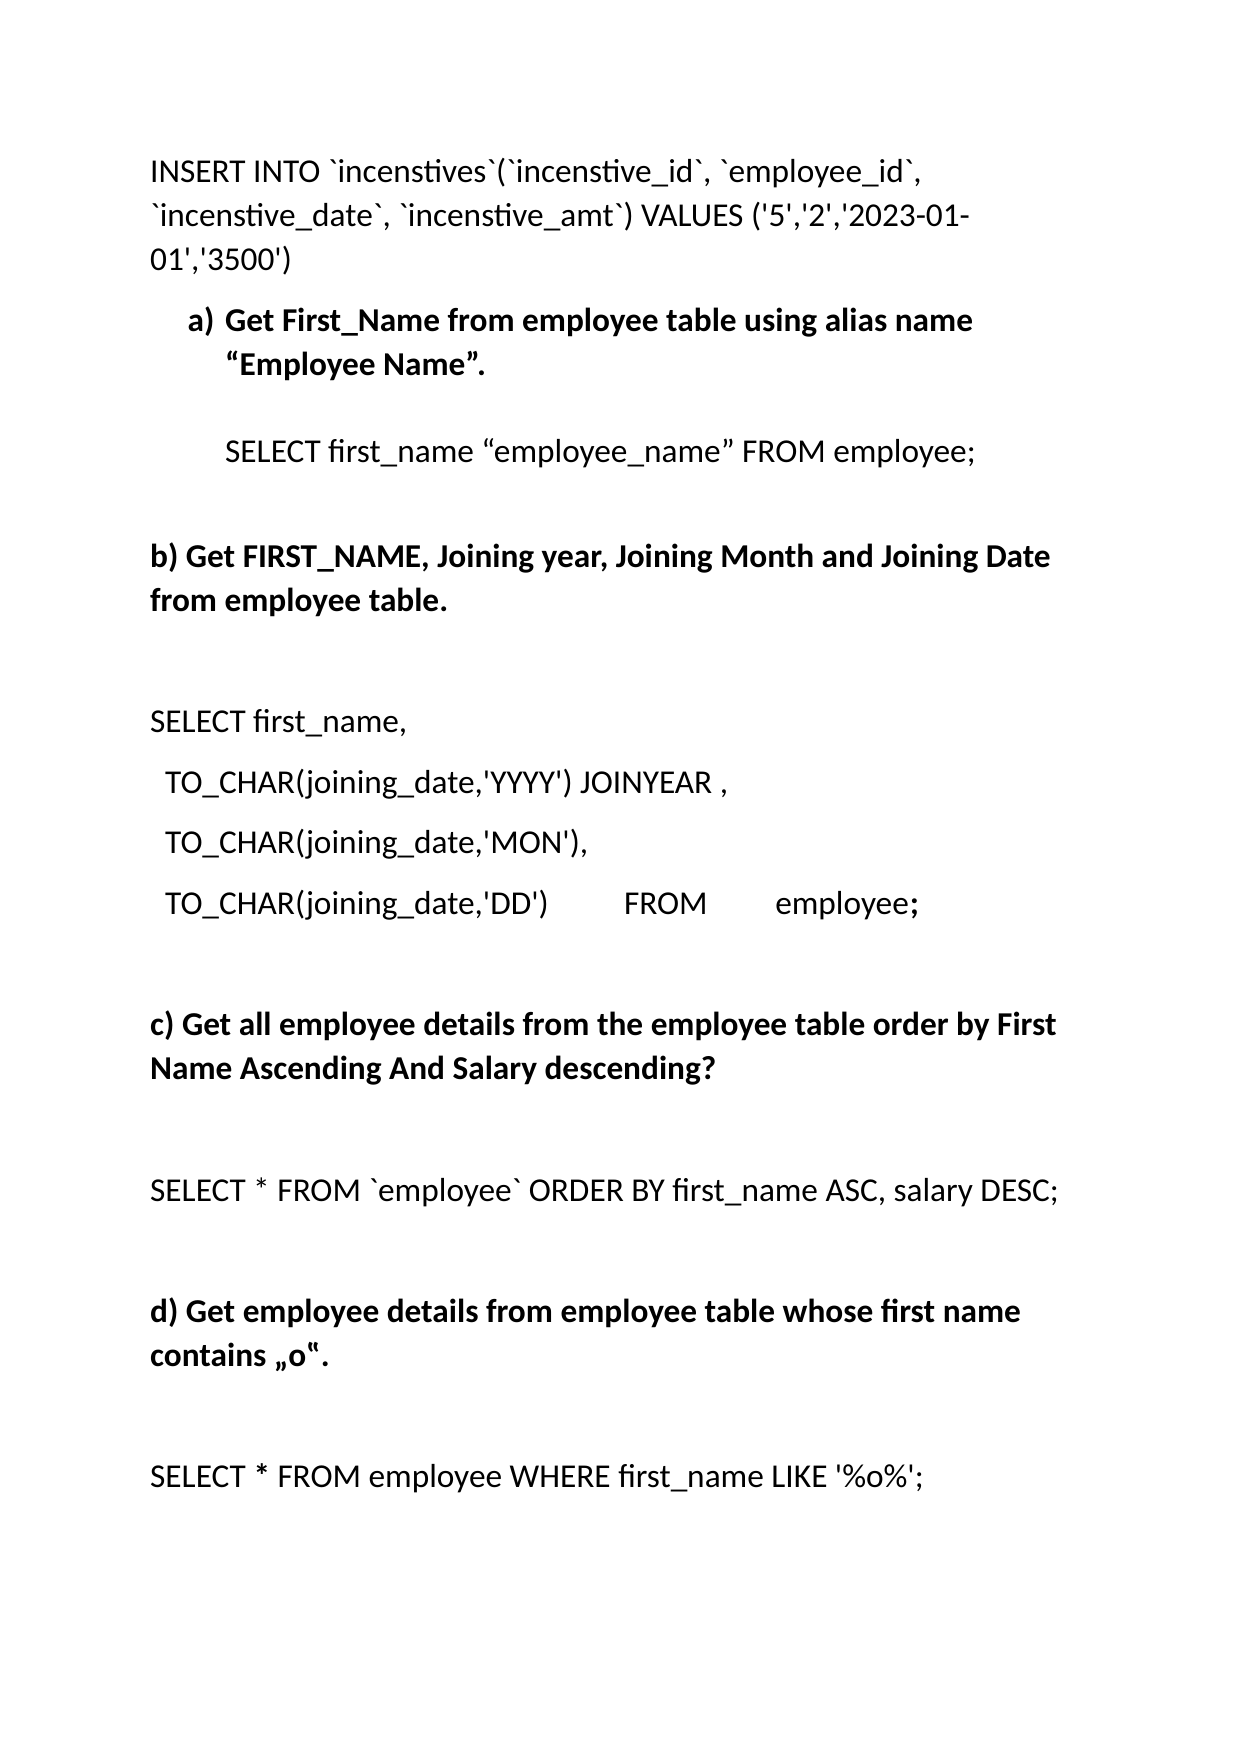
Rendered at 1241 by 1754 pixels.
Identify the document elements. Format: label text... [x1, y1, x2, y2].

text TO_CHAR(joining_date,'MON'), [150, 821, 1090, 862]
text SELECT * FROM employee WHERE first_name LIKE '%o%'; [150, 1455, 1090, 1496]
text SELECT first_name, [150, 700, 1090, 741]
list SELECT first_name “employee_name” FROM employee; [225, 430, 1090, 471]
text SELECT * FROM `employee` ORDER BY first_name ASC, salary DESC; [150, 1168, 1090, 1209]
text b) Get FIRST_NAME, Joining year, Joining Month and Joining Date from employee table. [150, 535, 1090, 620]
text c) Get all employee details from the employee table order by First Name Ascending And Salary descending? [150, 1003, 1090, 1088]
text TO_CHAR(joining_date,'DD') FROM employee; [150, 882, 1090, 923]
list Get First_Name from employee table using alias name “Employee Name”. [187, 298, 1090, 383]
text INSERT INTO `incenstives`(`incenstive_id`, `employee_id`, `incenstive_date`, `incenstive_amt`) VALUES ('5','2','2023-01-01','3500') [150, 150, 1090, 279]
text TO_CHAR(joining_date,'YYYY') JOINYEAR , [150, 761, 1090, 802]
text d) Get employee details from employee table whose first name contains „o‟. [150, 1290, 1090, 1374]
